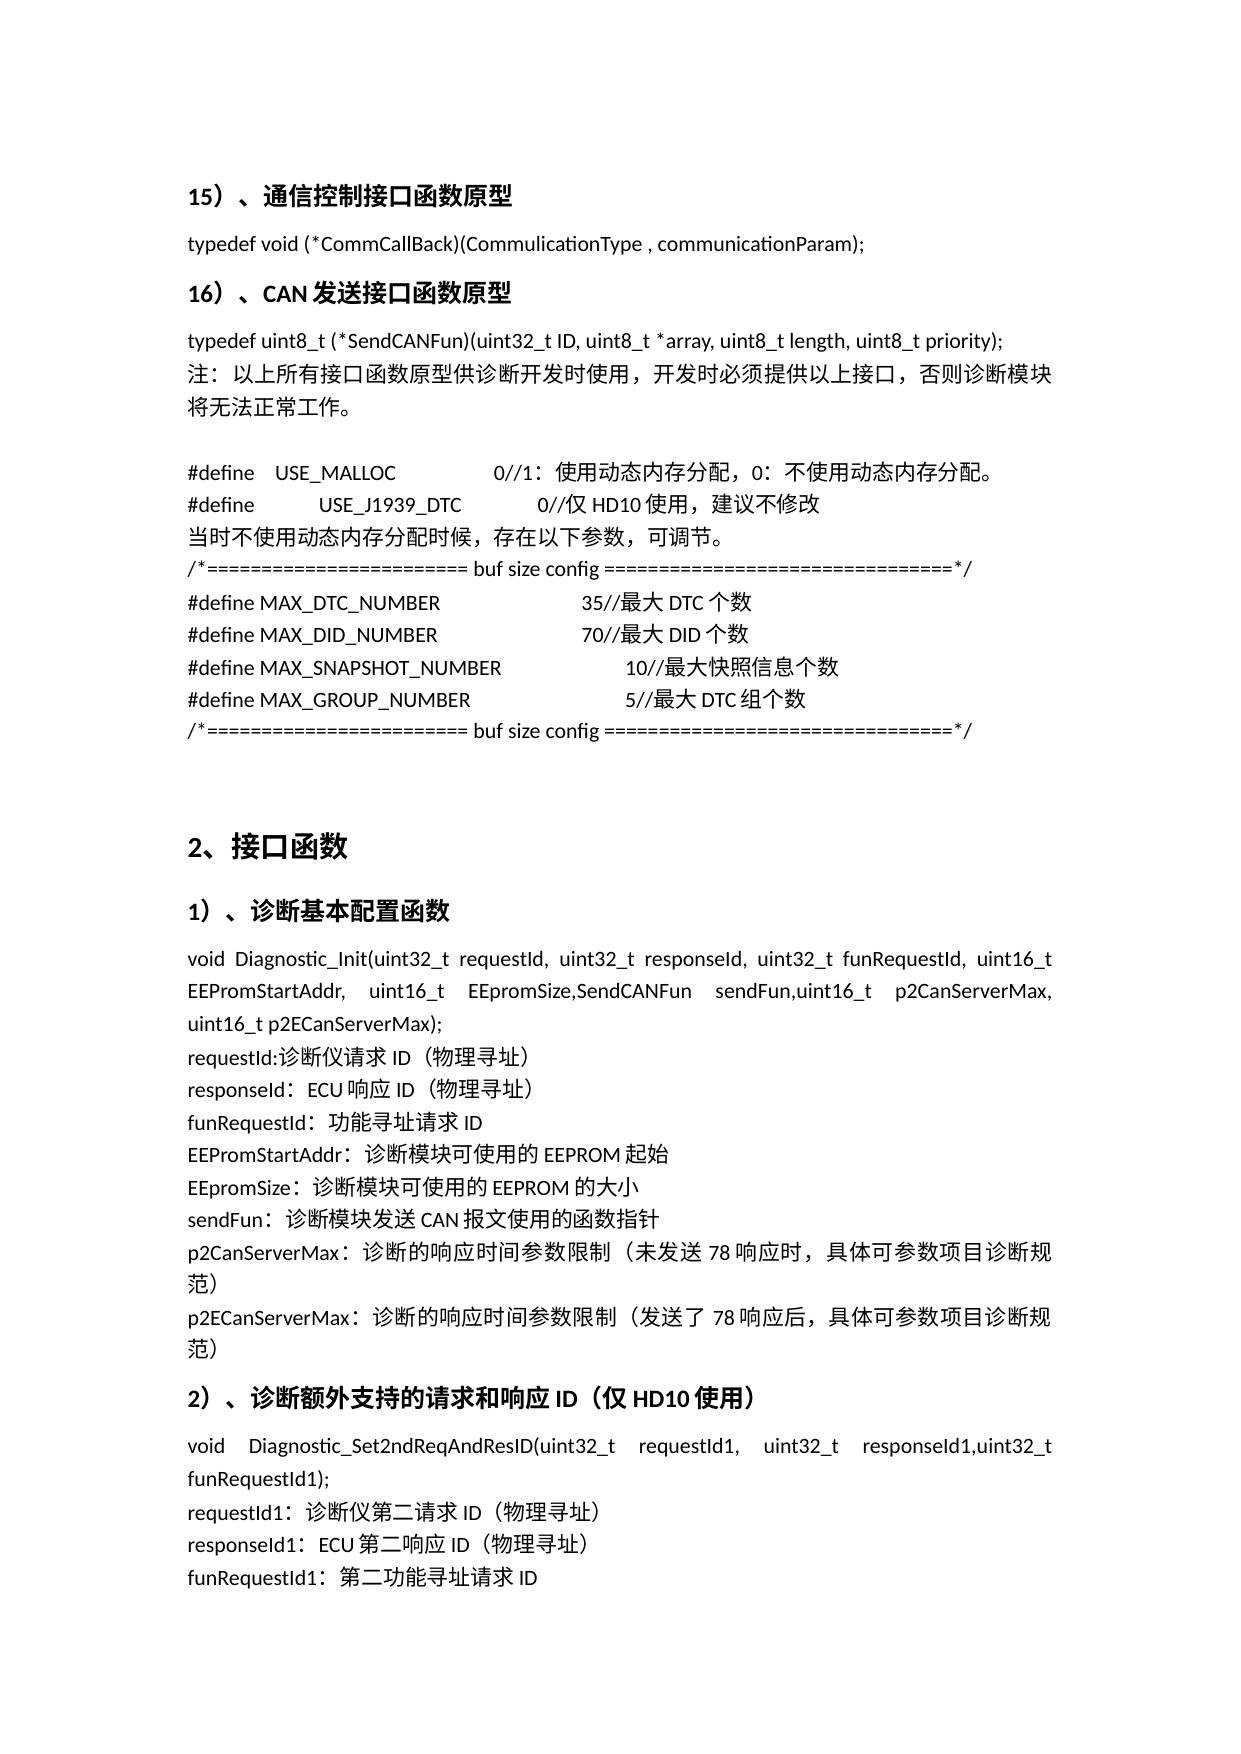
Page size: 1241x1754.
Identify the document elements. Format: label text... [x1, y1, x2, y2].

list 注：以上所有接口函数原型供诊断开发时使用，开发时必须提供以上接口，否则诊断模块将无法正常工作。 [187, 357, 1053, 422]
list #define MAX_DID_NUMBER 70//最大DID个数 [187, 617, 1053, 649]
list EEPromStartAddr：诊断模块可使用的EEPROM起始 [187, 1137, 1053, 1169]
list #define USE_MALLOC 0//1：使用动态内存分配，0：不使用动态内存分配。 [187, 454, 1053, 487]
list p2CanServerMax：诊断的响应时间参数限制（未发送78响应时，具体可参数项目诊断规范） [187, 1234, 1053, 1299]
list typedef void (*CommCallBack)(CommulicationType , communicationParam); [187, 227, 1053, 259]
list /*======================== buf size config ================================*/ [187, 552, 1053, 584]
list /*======================== buf size config ================================*/ [187, 714, 1053, 747]
list funRequestId1：第二功能寻址请求ID [187, 1559, 1053, 1592]
list typedef uint8_t (*SendCANFun)(uint32_t ID, uint8_t *array, uint8_t length, uint8_t priority); [187, 324, 1053, 357]
list 15）、通信控制接口函数原型 [187, 162, 1053, 227]
list responseId1：ECU第二响应ID（物理寻址） [187, 1527, 1053, 1559]
list EEpromSize：诊断模块可使用的EEPROM的大小 [187, 1169, 1053, 1202]
list void Diagnostic_Set2ndReqAndResID(uint32_t requestId1, uint32_t responseId1,uint32_t funRequestId1); [187, 1429, 1053, 1494]
list void Diagnostic_Init(uint32_t requestId, uint32_t responseId, uint32_t funRequestId, uint16_t EEPromStartAddr, uint16_t EEpromSize,SendCANFun sendFun,uint16_t p2CanServerMax, uint16_t p2ECanServerMax); [187, 942, 1053, 1039]
list #define USE_J1939_DTC 0//仅HD10使用，建议不修改 [187, 487, 1053, 519]
list #define MAX_DTC_NUMBER 35//最大DTC个数 [187, 584, 1053, 617]
list requestId1：诊断仪第二请求ID（物理寻址） [187, 1494, 1053, 1527]
list responseId：ECU响应ID（物理寻址） [187, 1072, 1053, 1104]
list requestId:诊断仪请求ID（物理寻址） [187, 1039, 1053, 1072]
list 2）、诊断额外支持的请求和响应ID（仅HD10使用） [187, 1364, 1053, 1429]
list 当时不使用动态内存分配时候，存在以下参数，可调节。 [187, 519, 1053, 552]
list sendFun：诊断模块发送CAN报文使用的函数指针 [187, 1202, 1053, 1234]
list #define MAX_GROUP_NUMBER 5//最大DTC组个数 [187, 682, 1053, 714]
list 1）、诊断基本配置函数 [187, 877, 1053, 942]
list p2ECanServerMax：诊断的响应时间参数限制（发送了78响应后，具体可参数项目诊断规范） [187, 1299, 1053, 1364]
list funRequestId：功能寻址请求ID [187, 1104, 1053, 1137]
list #define MAX_SNAPSHOT_NUMBER 10//最大快照信息个数 [187, 649, 1053, 682]
list 2、接口函数 [187, 812, 1053, 877]
list 16）、CAN发送接口函数原型 [187, 259, 1053, 324]
